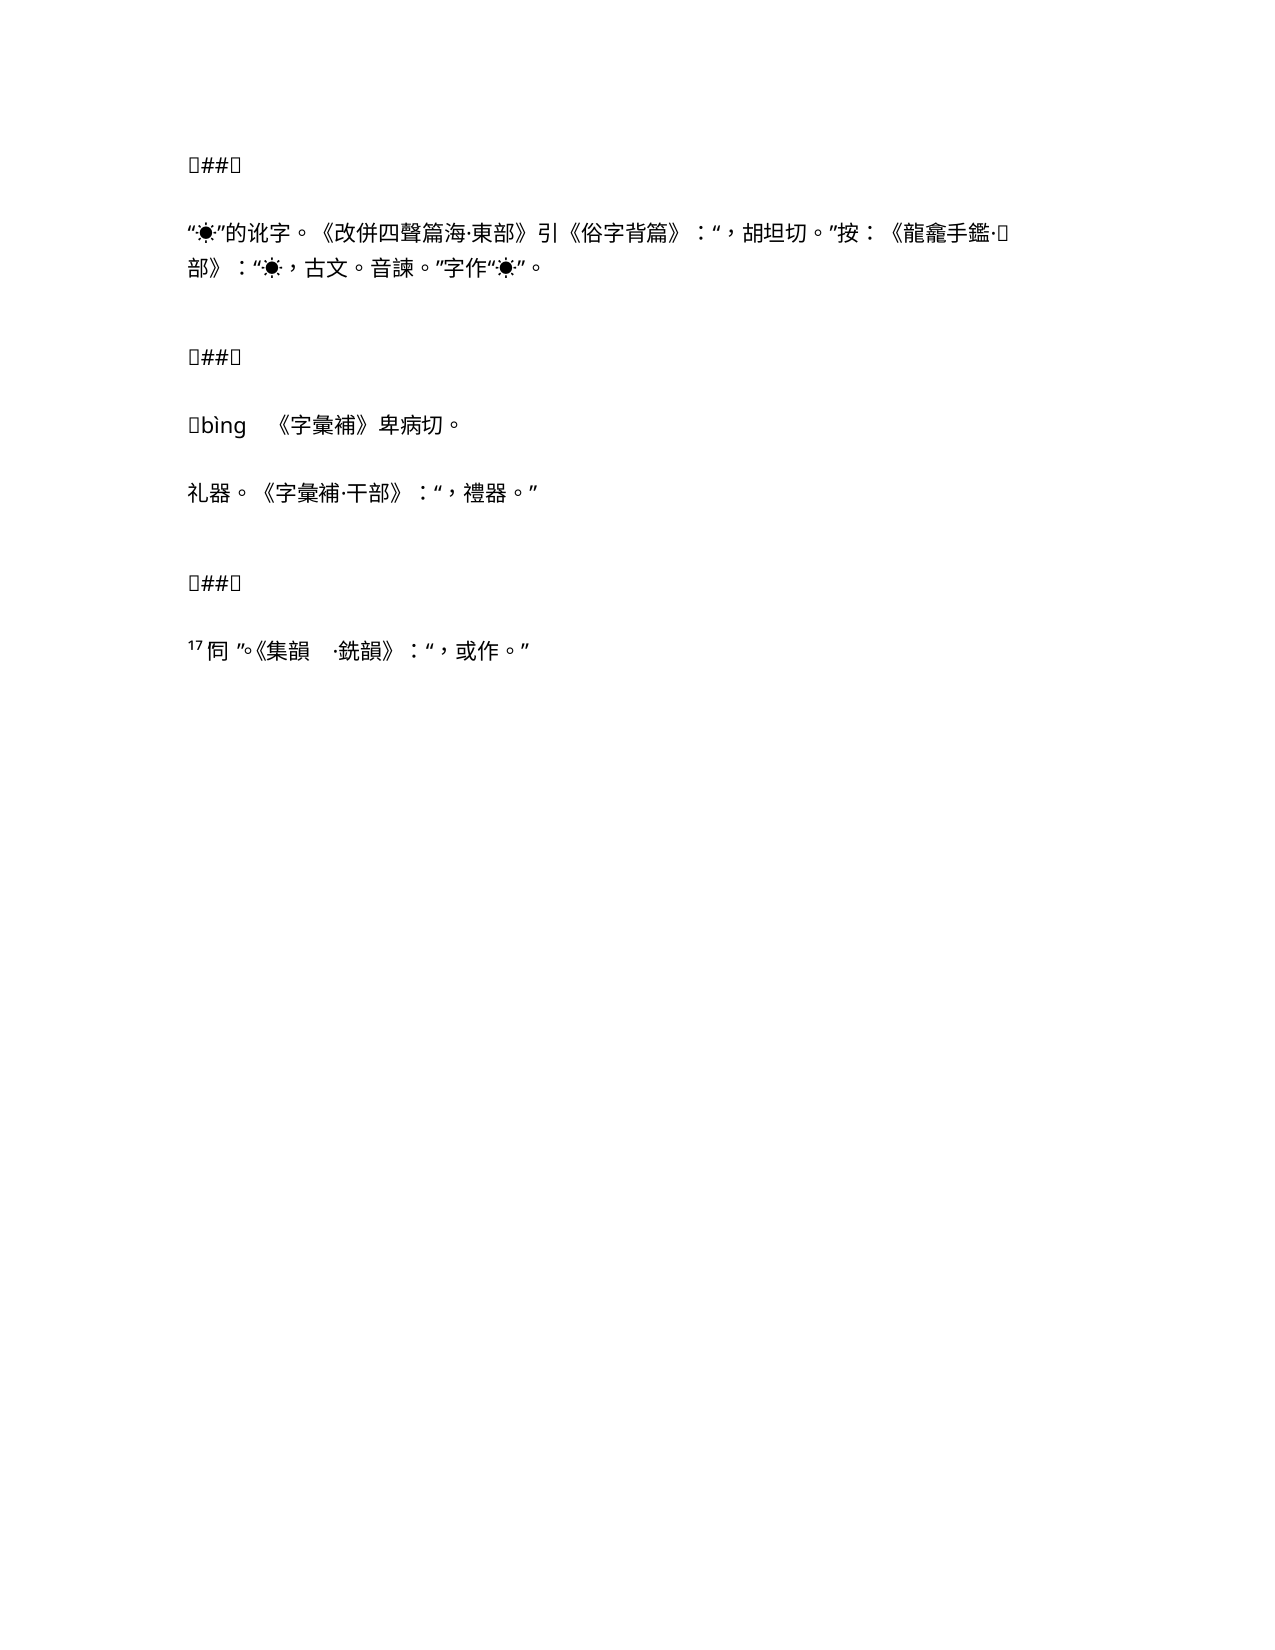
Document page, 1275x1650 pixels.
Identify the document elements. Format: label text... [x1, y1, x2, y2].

text 𢆦##𢆦 “☀”的讹字。《改併四聲篇海·東部》引《俗字背篇》：“𢆦，胡坦切。”按：《龍龕手鑑·雜部》：“☀，古文。音諫。”字作“☀”。 [187, 150, 1087, 316]
text 𢆬##𢆬 ¹⁷𢆬同“𢆚”。《集韻·銑韻》：“𢆚，或作𢆬。” [187, 567, 1087, 700]
text 𢆩##𢆩 𢆩bìng 《字彙補》卑病切。 礼器。《字彙補·干部》：“𢆩，禮器。” [187, 342, 1087, 542]
